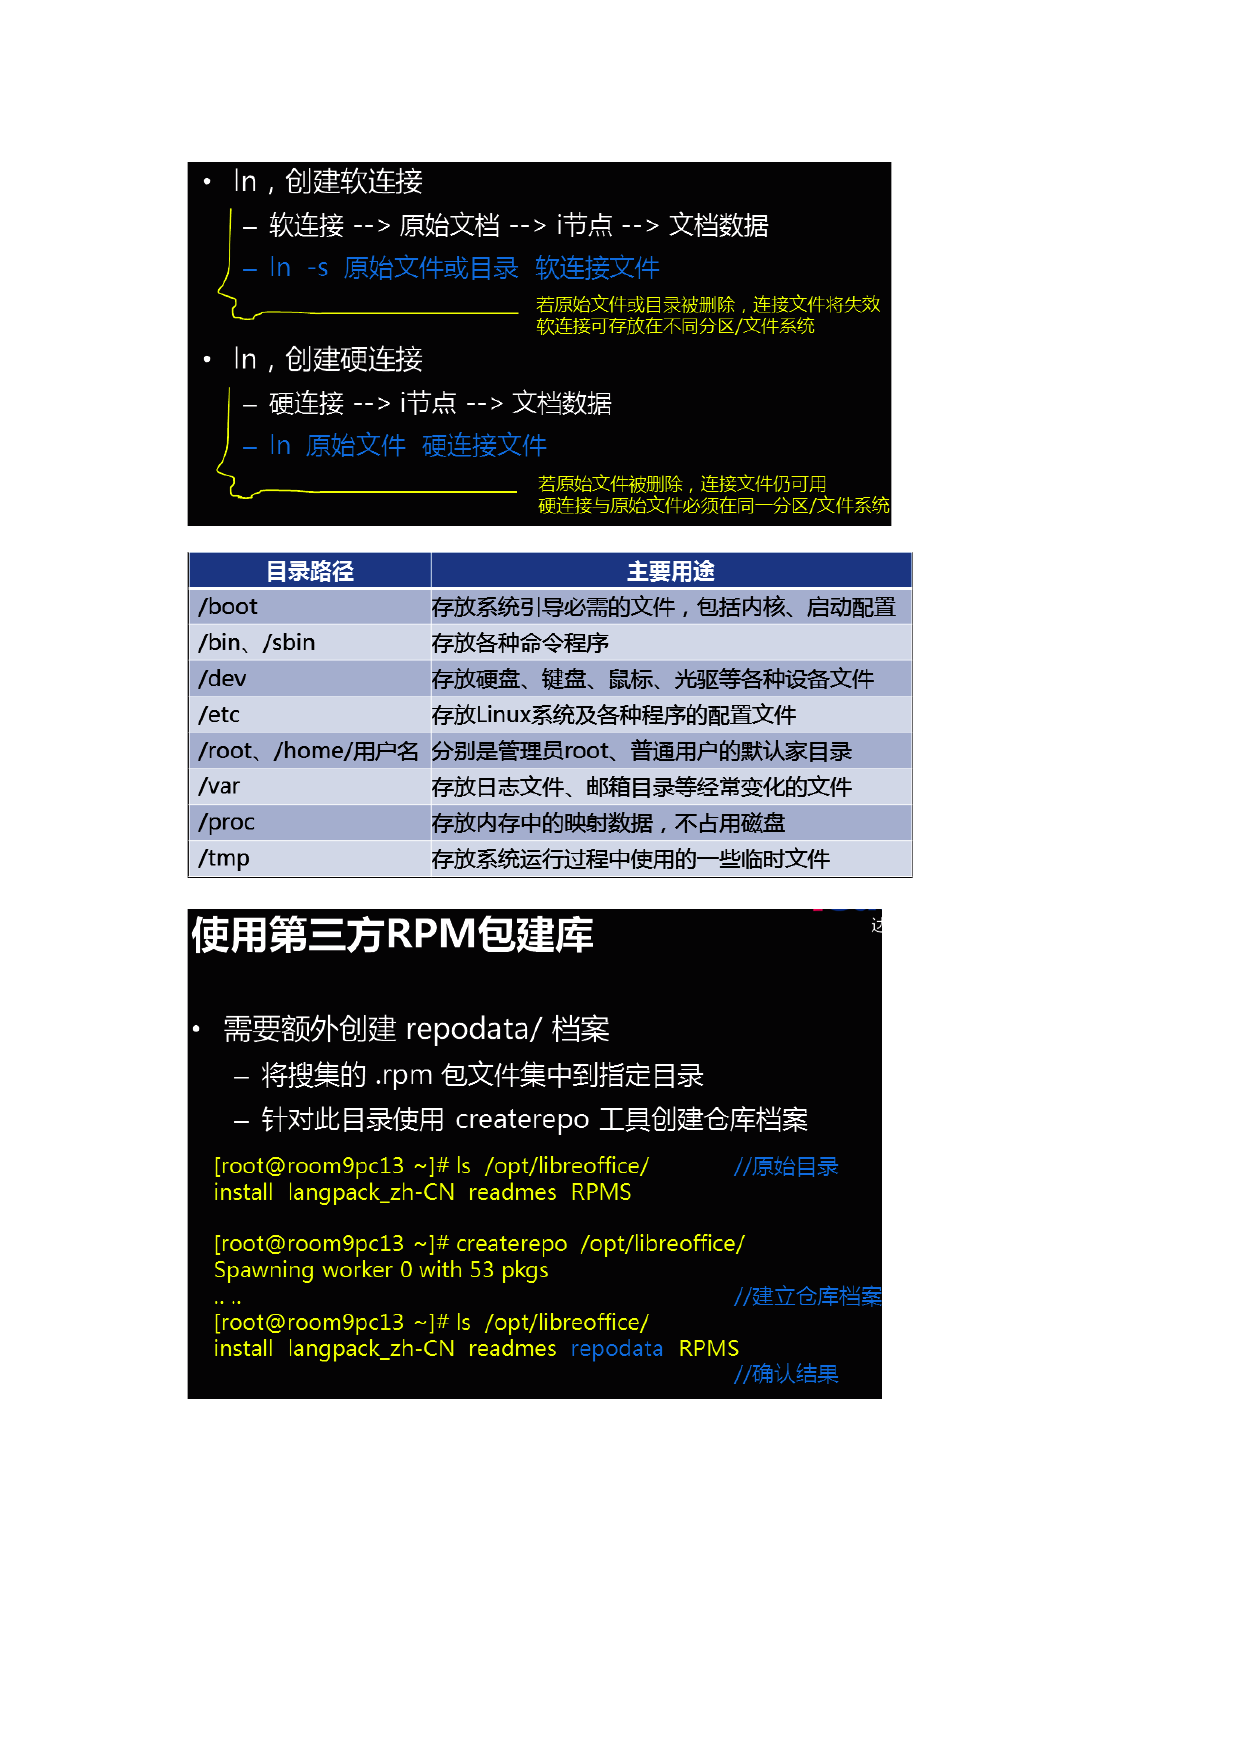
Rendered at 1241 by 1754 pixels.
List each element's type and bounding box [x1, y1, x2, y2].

picture [187, 162, 892, 526]
picture [187, 552, 913, 878]
picture [187, 909, 882, 1399]
